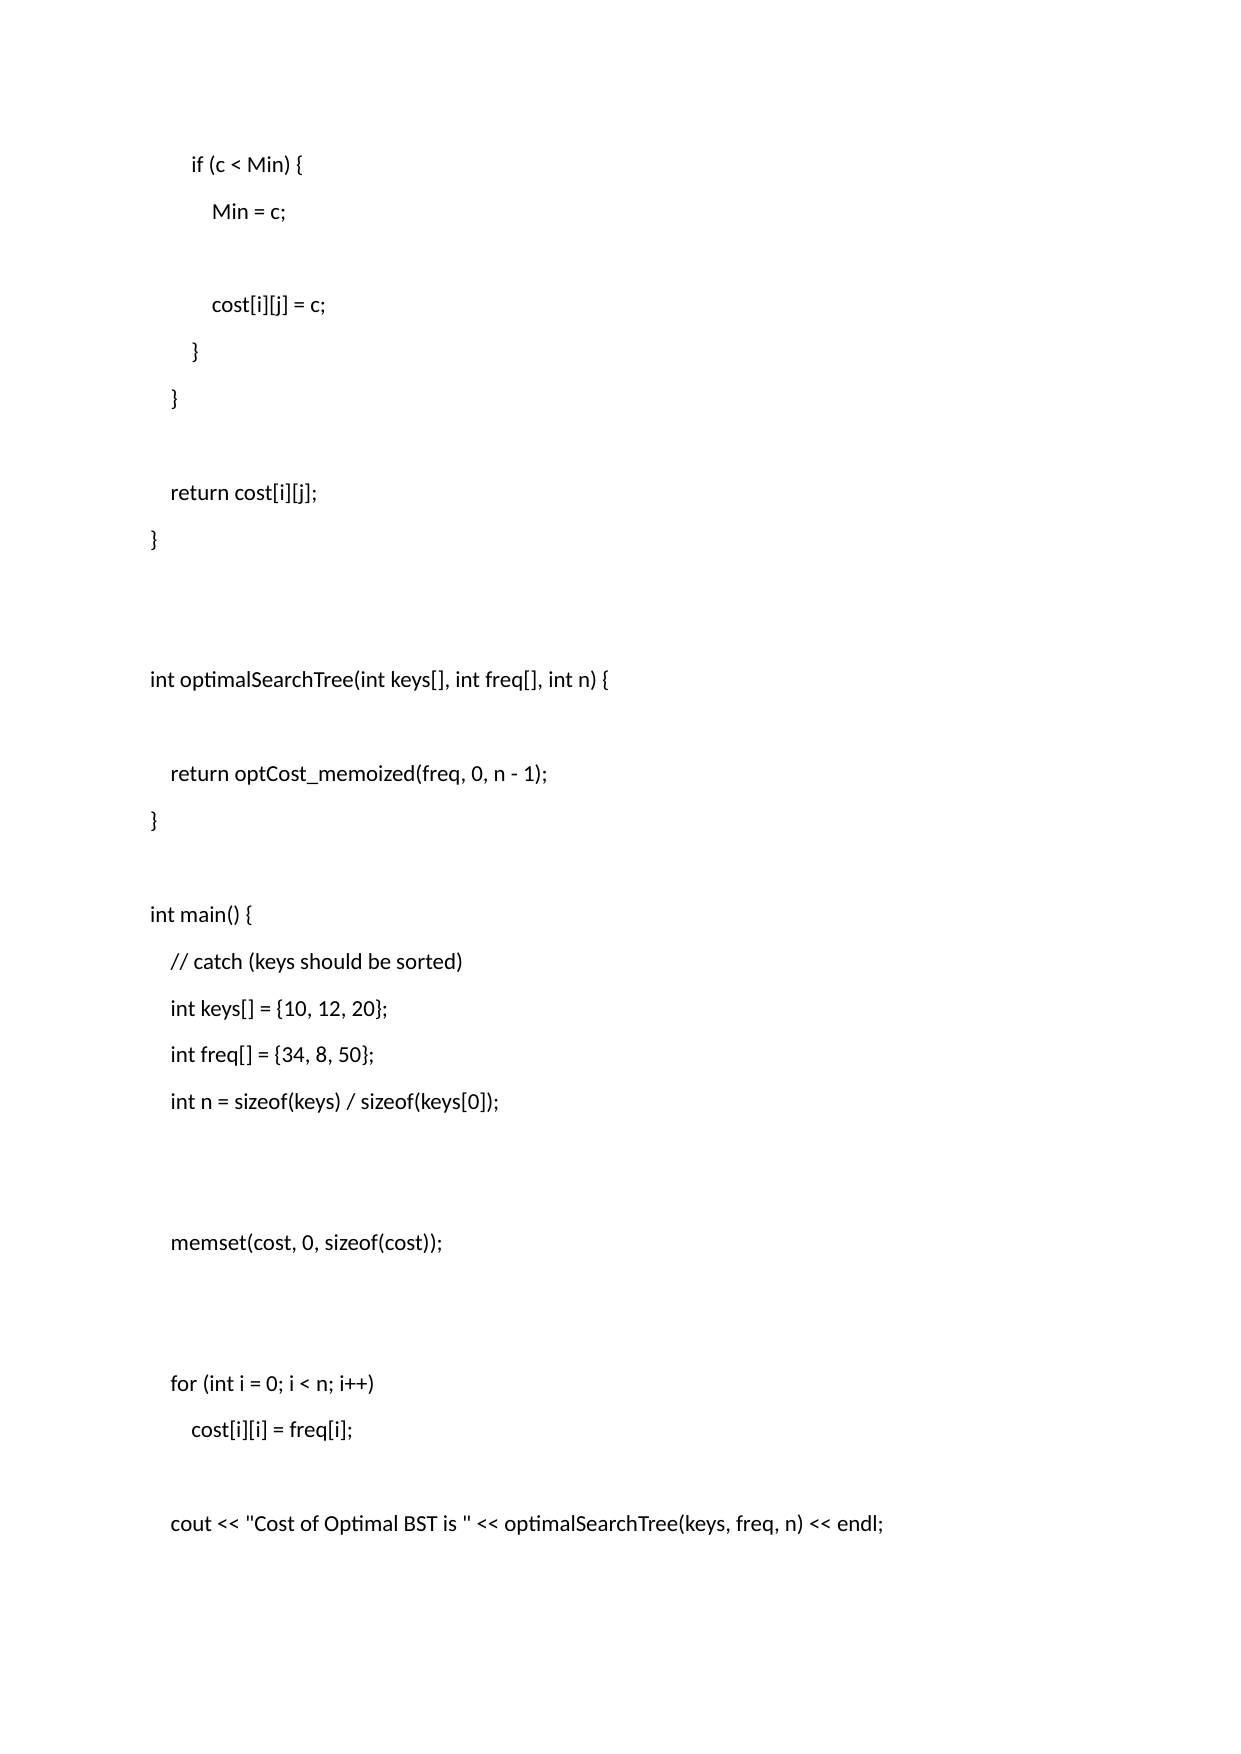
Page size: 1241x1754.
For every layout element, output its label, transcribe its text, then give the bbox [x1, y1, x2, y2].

text Min = c; [150, 197, 1090, 225]
text memset(cost, 0, sizeof(cost)); [150, 1228, 1090, 1256]
text int freq[] = {34, 8, 50}; [150, 1041, 1090, 1069]
text return cost[i][j]; [150, 478, 1090, 506]
text } [150, 384, 1090, 412]
text } [150, 806, 1090, 834]
text } [150, 525, 1090, 553]
text int optimalSearchTree(int keys[], int freq[], int n) { [150, 666, 1090, 694]
text int n = sizeof(keys) / sizeof(keys[0]); [150, 1087, 1090, 1116]
text int main() { [150, 900, 1090, 928]
text int keys[] = {10, 12, 20}; [150, 994, 1090, 1022]
text } [150, 337, 1090, 366]
text return optCost_memoized(freq, 0, n - 1); [150, 759, 1090, 787]
text for (int i = 0; i < n; i++) [150, 1369, 1090, 1397]
text cost[i][i] = freq[i]; [150, 1416, 1090, 1444]
text if (c < Min) { [150, 150, 1090, 178]
text cost[i][j] = c; [150, 291, 1090, 319]
text cout << "Cost of Optimal BST is " << optimalSearchTree(keys, freq, n) << endl; [150, 1509, 1090, 1537]
text // catch (keys should be sorted) [150, 947, 1090, 975]
